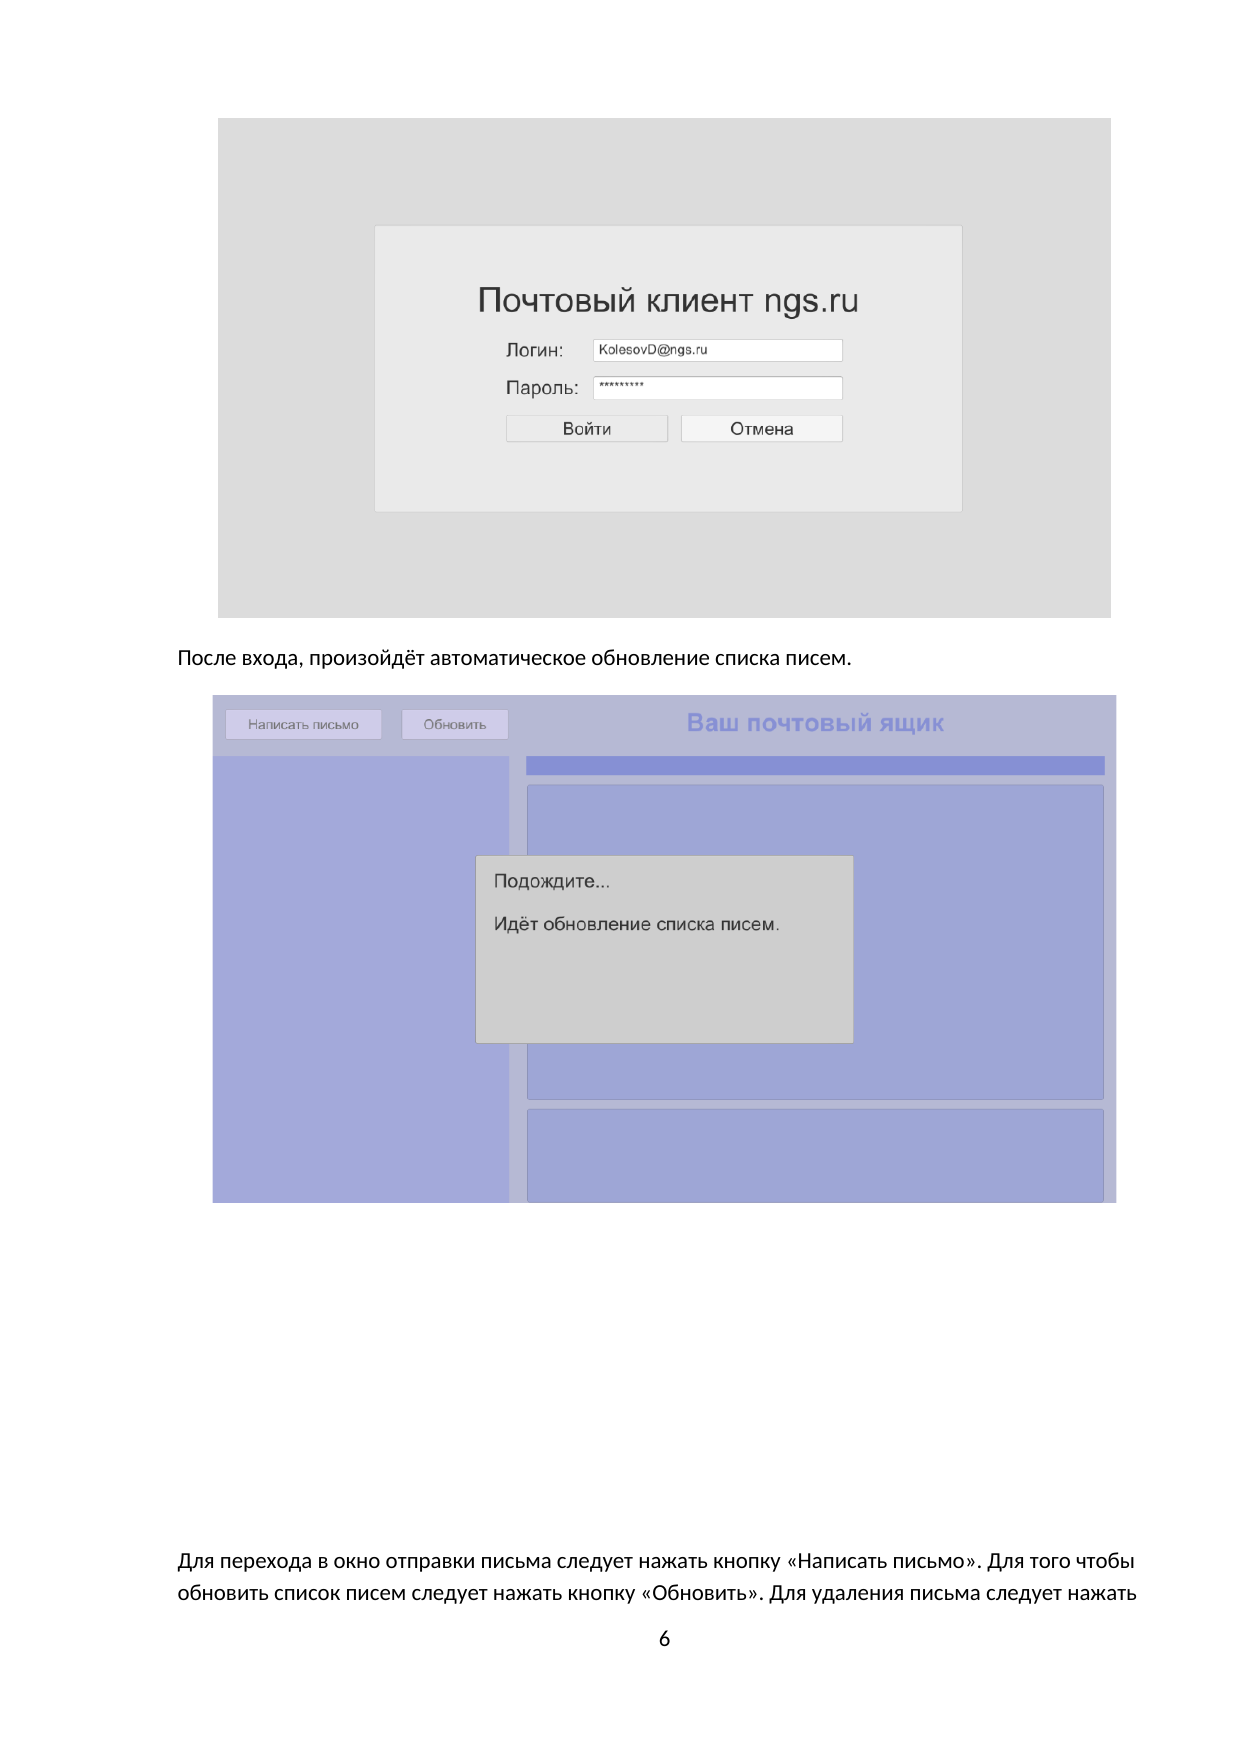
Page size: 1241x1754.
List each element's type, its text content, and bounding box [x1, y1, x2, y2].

picture [212, 695, 1117, 1203]
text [177, 1546, 1152, 1606]
picture [218, 118, 1111, 618]
text После входа, произойдёт автоматическое обновление списка писем. [177, 643, 1152, 671]
